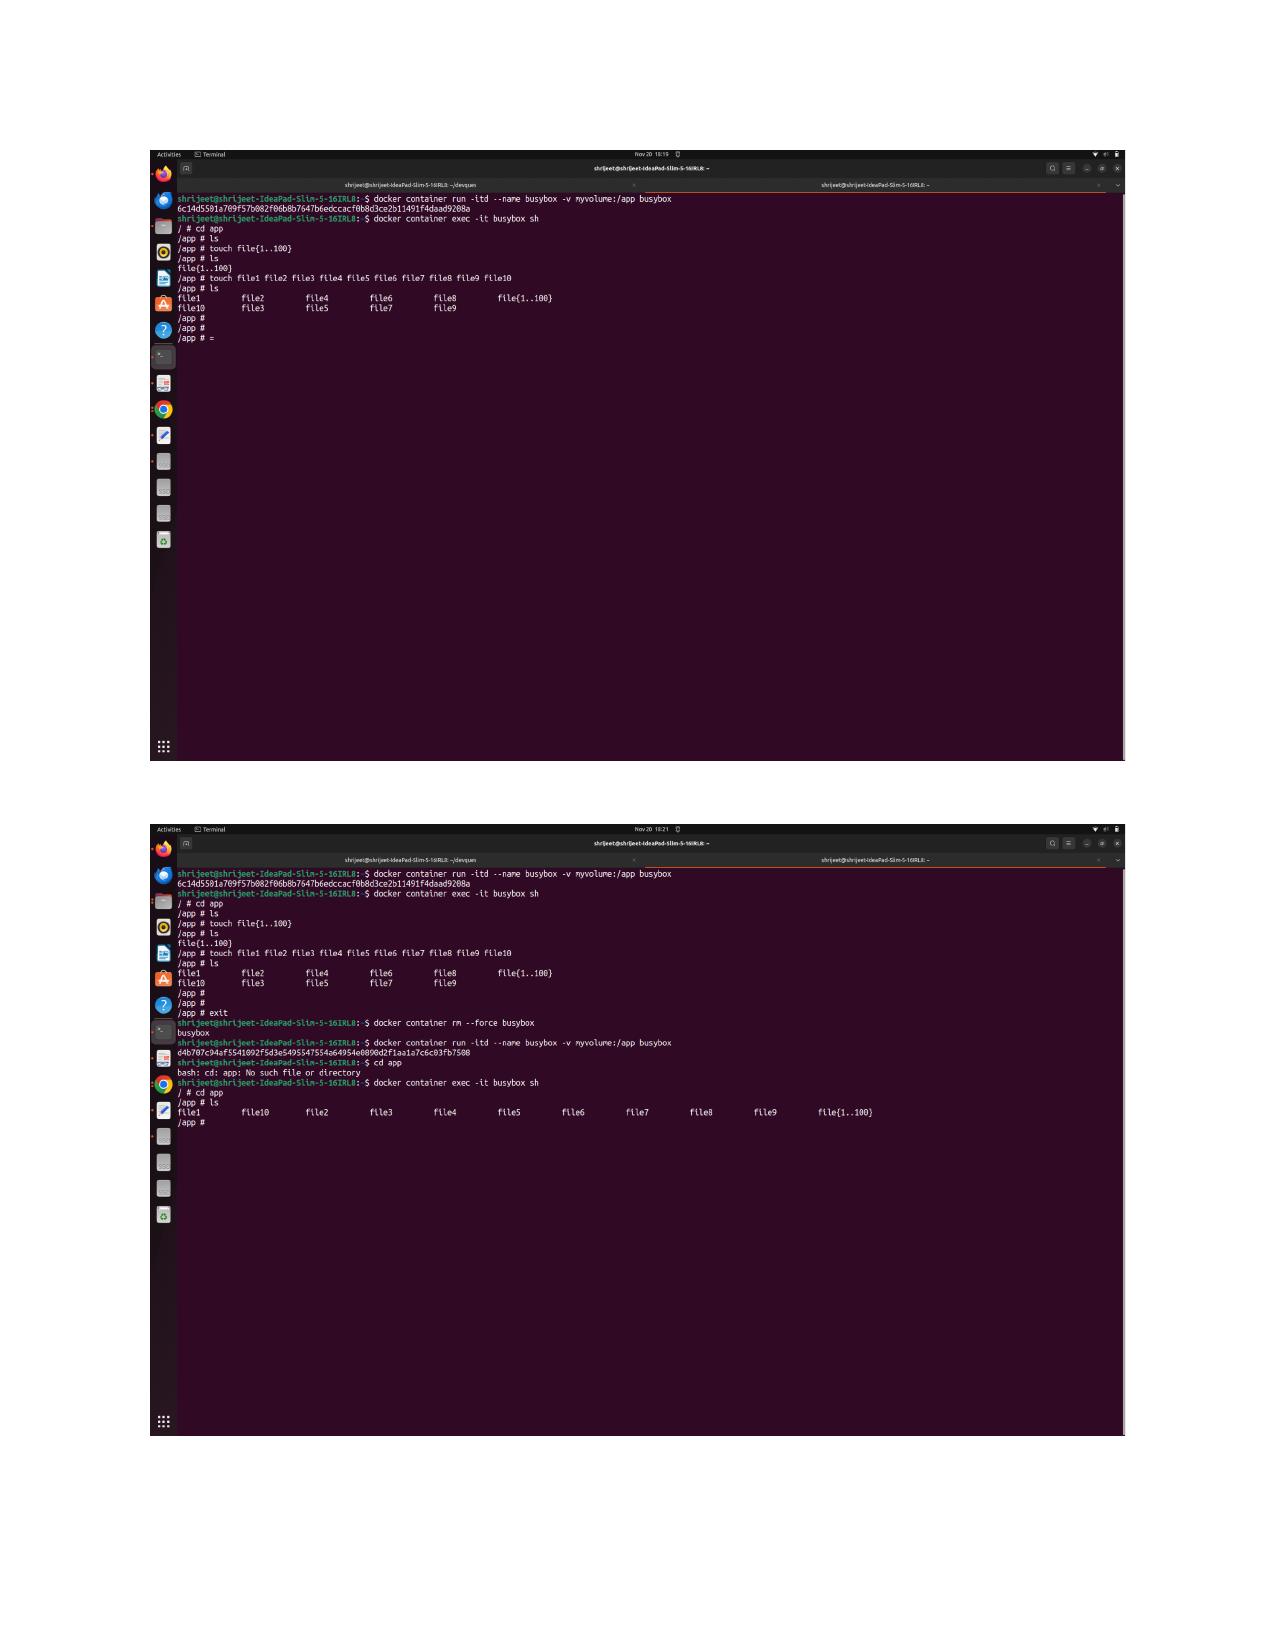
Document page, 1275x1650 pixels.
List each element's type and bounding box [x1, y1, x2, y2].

picture [150, 824, 1125, 1436]
picture [150, 150, 1125, 761]
